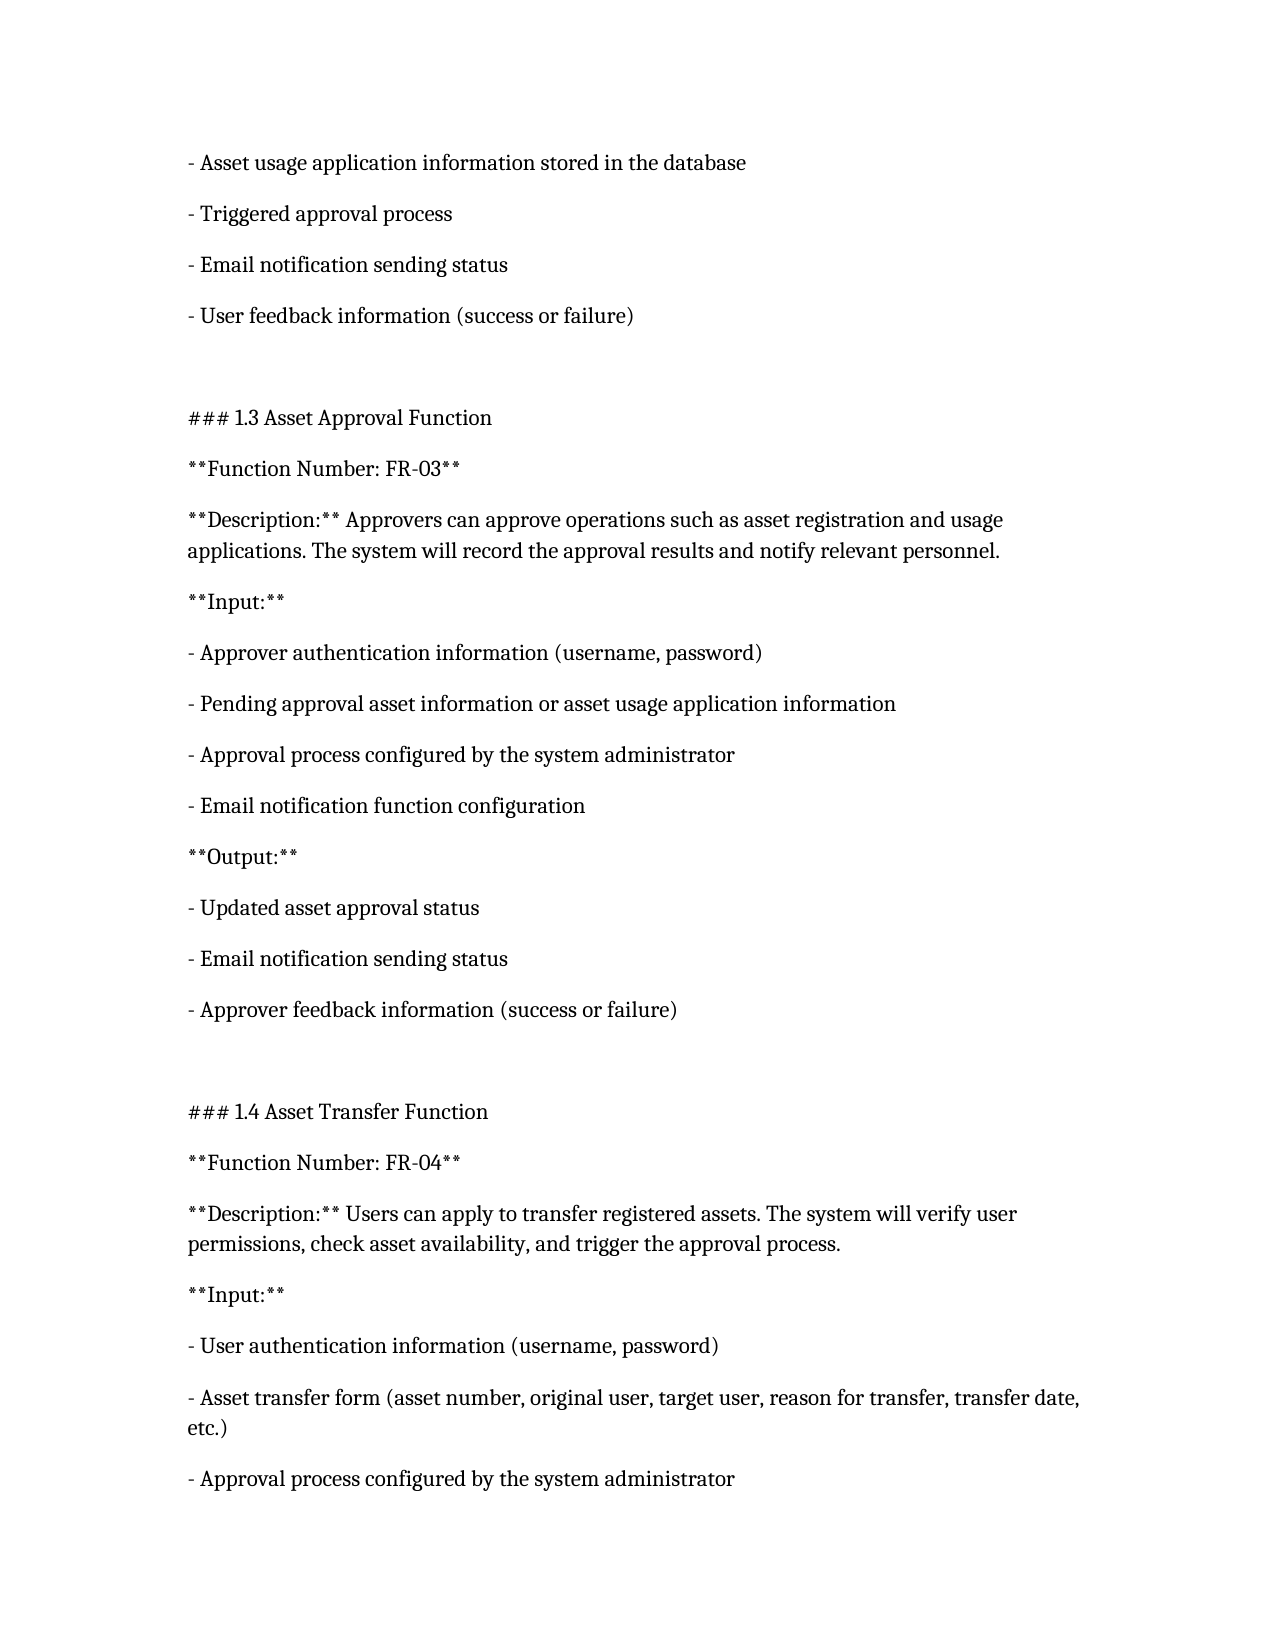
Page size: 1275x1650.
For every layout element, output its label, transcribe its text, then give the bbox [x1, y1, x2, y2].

text **Input:** [187, 1282, 1087, 1309]
text - User authentication information (username, password) [187, 1333, 1087, 1360]
text **Function Number: FR-03** [187, 456, 1087, 483]
text - Approval process configured by the system administrator [187, 742, 1087, 768]
text **Input:** [187, 588, 1087, 615]
text ### 1.4 Asset Transfer Function [187, 1099, 1087, 1125]
text - Email notification sending status [187, 252, 1087, 278]
text - Email notification sending status [187, 946, 1087, 972]
text - Asset usage application information stored in the database [187, 150, 1087, 176]
text - Approver authentication information (username, password) [187, 639, 1087, 666]
text - Updated asset approval status [187, 895, 1087, 921]
text ### 1.3 Asset Approval Function [187, 405, 1087, 432]
text - Email notification function configuration [187, 793, 1087, 819]
text **Output:** [187, 844, 1087, 870]
text **Description:** Approvers can approve operations such as asset registration and usage applications. The system will record the approval results and notify relevant personnel. [187, 507, 1087, 564]
text - Triggered approval process [187, 201, 1087, 227]
text - Pending approval asset information or asset usage application information [187, 691, 1087, 717]
text - Approval process configured by the system administrator [187, 1466, 1087, 1492]
text - User feedback information (success or failure) [187, 303, 1087, 329]
text **Description:** Users can apply to transfer registered assets. The system will verify user permissions, check asset availability, and trigger the approval process. [187, 1201, 1087, 1258]
text **Function Number: FR-04** [187, 1150, 1087, 1176]
text - Asset transfer form (asset number, original user, target user, reason for transfer, transfer date, etc.) [187, 1384, 1087, 1441]
text - Approver feedback information (success or failure) [187, 997, 1087, 1023]
